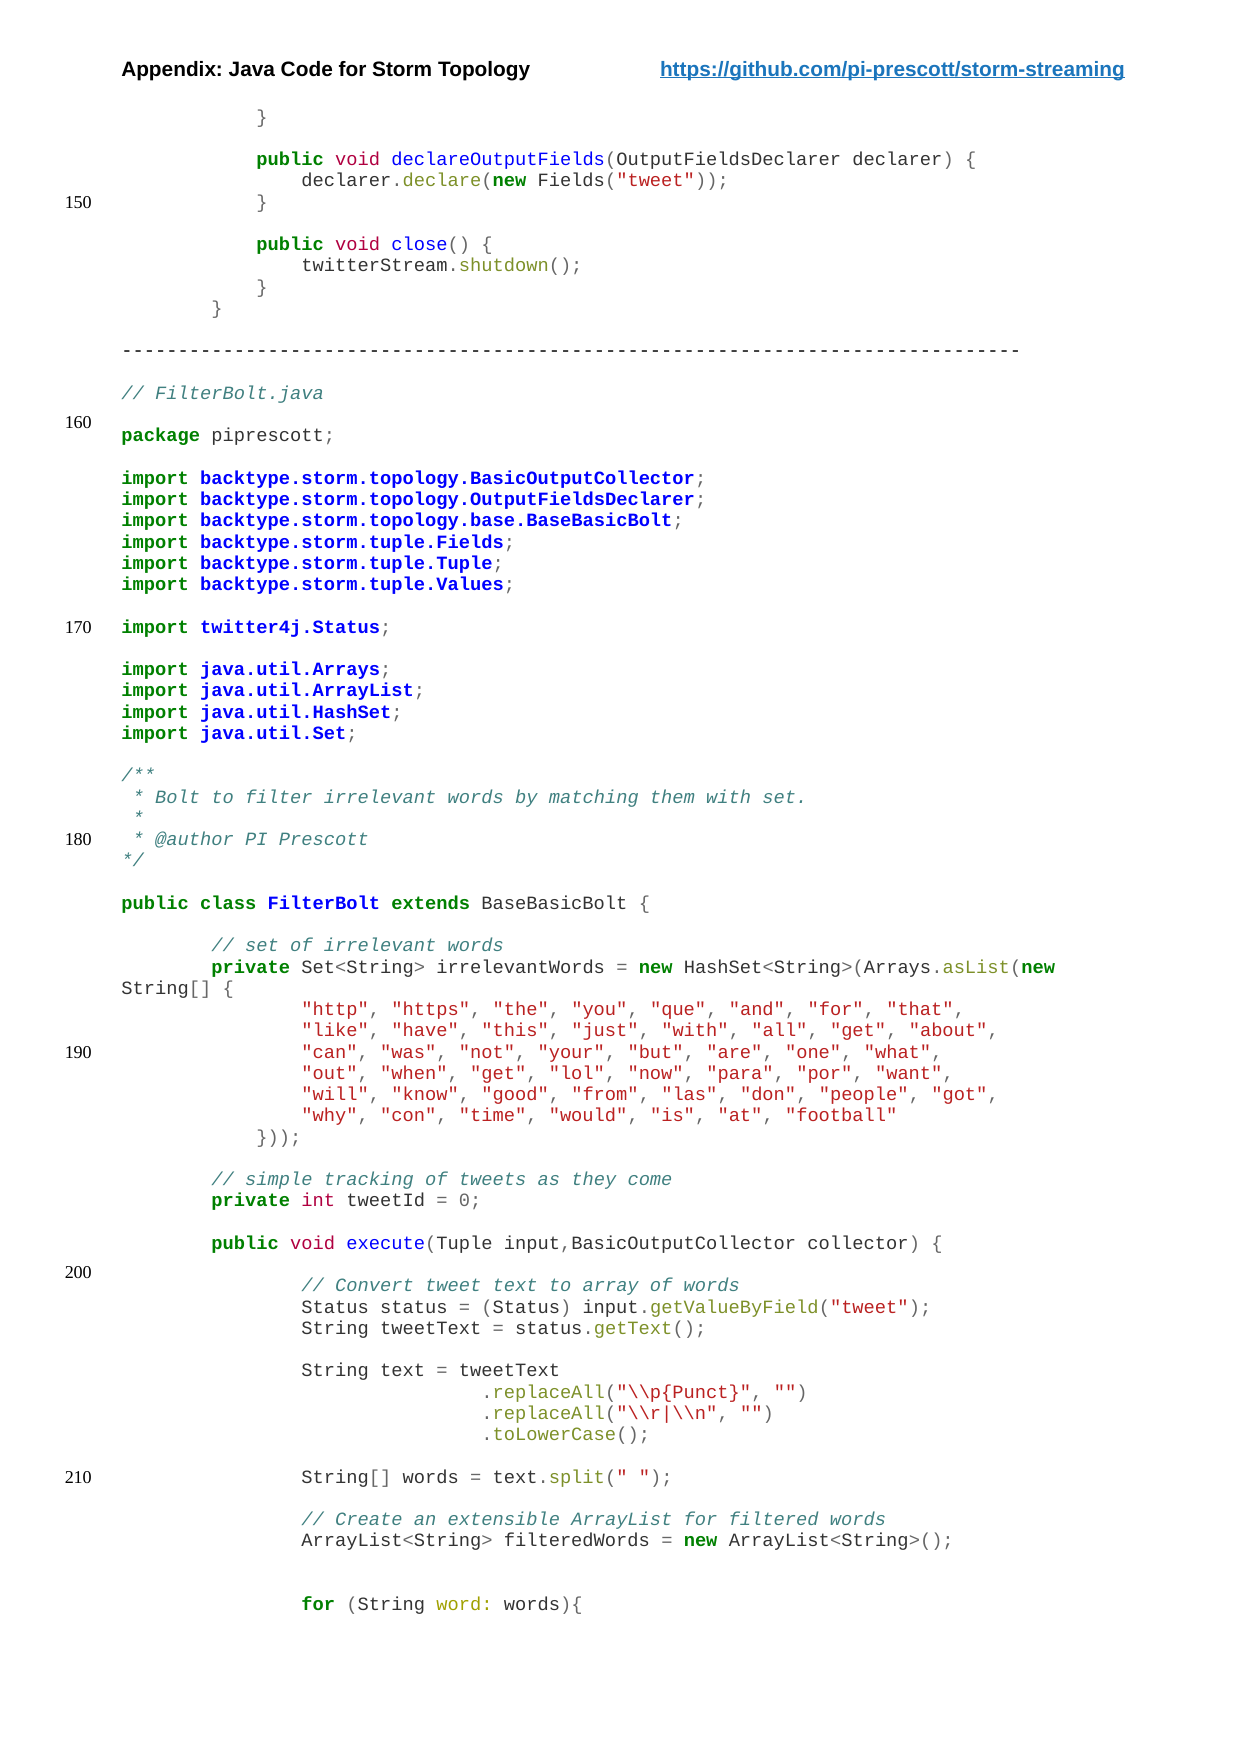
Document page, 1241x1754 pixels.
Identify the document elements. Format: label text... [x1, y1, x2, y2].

text import backtype.storm.topology.base.BaseBasicBolt; [121, 511, 1119, 532]
text import java.util.Set; [121, 724, 1119, 745]
text "out", "when", "get", "lol", "now", "para", "por", "want", [121, 1064, 1119, 1085]
text String tweetText = status.getText(); [121, 1319, 1119, 1340]
text import backtype.storm.tuple.Fields; [121, 532, 1119, 554]
text "why", "con", "time", "would", "is", "at", "football" [121, 1106, 1119, 1127]
text /** [121, 766, 1119, 787]
text // simple tracking of tweets as they come [121, 1170, 1119, 1191]
text * Bolt to filter irrelevant words by matching them with set. [121, 787, 1119, 809]
text import java.util.ArrayList; [121, 681, 1119, 702]
text // set of irrelevant words [121, 936, 1119, 957]
text // Create an extensible ArrayList for filtered words [121, 1510, 1119, 1531]
text twitterStream.shutdown(); [121, 256, 1119, 277]
text public void declareOutputFields(OutputFieldsDeclarer declarer) { [121, 150, 1119, 171]
text ArrayList<String> filteredWords = new ArrayList<String>(); [121, 1531, 1119, 1552]
text import java.util.HashSet; [121, 702, 1119, 724]
text // Convert tweet text to array of words [121, 1276, 1119, 1297]
text import java.util.Arrays; [121, 660, 1119, 681]
text } [121, 299, 1119, 320]
text String[] words = text.split(" "); [121, 1467, 1119, 1489]
text "will", "know", "good", "from", "las", "don", "people", "got", [121, 1085, 1119, 1106]
text "http", "https", "the", "you", "que", "and", "for", "that", [121, 1000, 1119, 1021]
text public void execute(Tuple input,BasicOutputCollector collector) { [121, 1234, 1119, 1255]
text public class FilterBolt extends BaseBasicBolt { [121, 894, 1119, 915]
text import backtype.storm.tuple.Tuple; [121, 554, 1119, 575]
text private int tweetId = 0; [121, 1191, 1119, 1212]
text // FilterBolt.java [121, 384, 1119, 405]
text import backtype.storm.tuple.Values; [121, 575, 1119, 596]
text */ [121, 851, 1119, 872]
text declarer.declare(new Fields("tweet")); [121, 171, 1119, 192]
text import twitter4j.Status; [121, 617, 1119, 639]
text import backtype.storm.topology.BasicOutputCollector; [121, 469, 1119, 490]
text * [121, 809, 1119, 830]
text .replaceAll("\\p{Punct}", "") [121, 1382, 1119, 1404]
text "can", "was", "not", "your", "but", "are", "one", "what", [121, 1042, 1119, 1064]
text "like", "have", "this", "just", "with", "all", "get", "about", [121, 1021, 1119, 1042]
text } [121, 192, 1119, 214]
text } [121, 277, 1119, 299]
text .replaceAll("\\r|\\n", "") [121, 1404, 1119, 1425]
text -------------------------------------------------------------------------------- [121, 341, 1119, 362]
text import backtype.storm.topology.OutputFieldsDeclarer; [121, 490, 1119, 511]
text public void close() { [121, 235, 1119, 256]
text String text = tweetText [121, 1361, 1119, 1382]
text private Set<String> irrelevantWords = new HashSet<String>(Arrays.asList(new String[] { [121, 957, 1119, 1000]
text .toLowerCase(); [121, 1425, 1119, 1446]
text package piprescott; [121, 426, 1119, 447]
text for (String word: words){ [121, 1595, 1119, 1616]
text * @author PI Prescott [121, 830, 1119, 851]
text } [121, 107, 1119, 129]
text })); [121, 1127, 1119, 1149]
text Status status = (Status) input.getValueByField("tweet"); [121, 1297, 1119, 1319]
